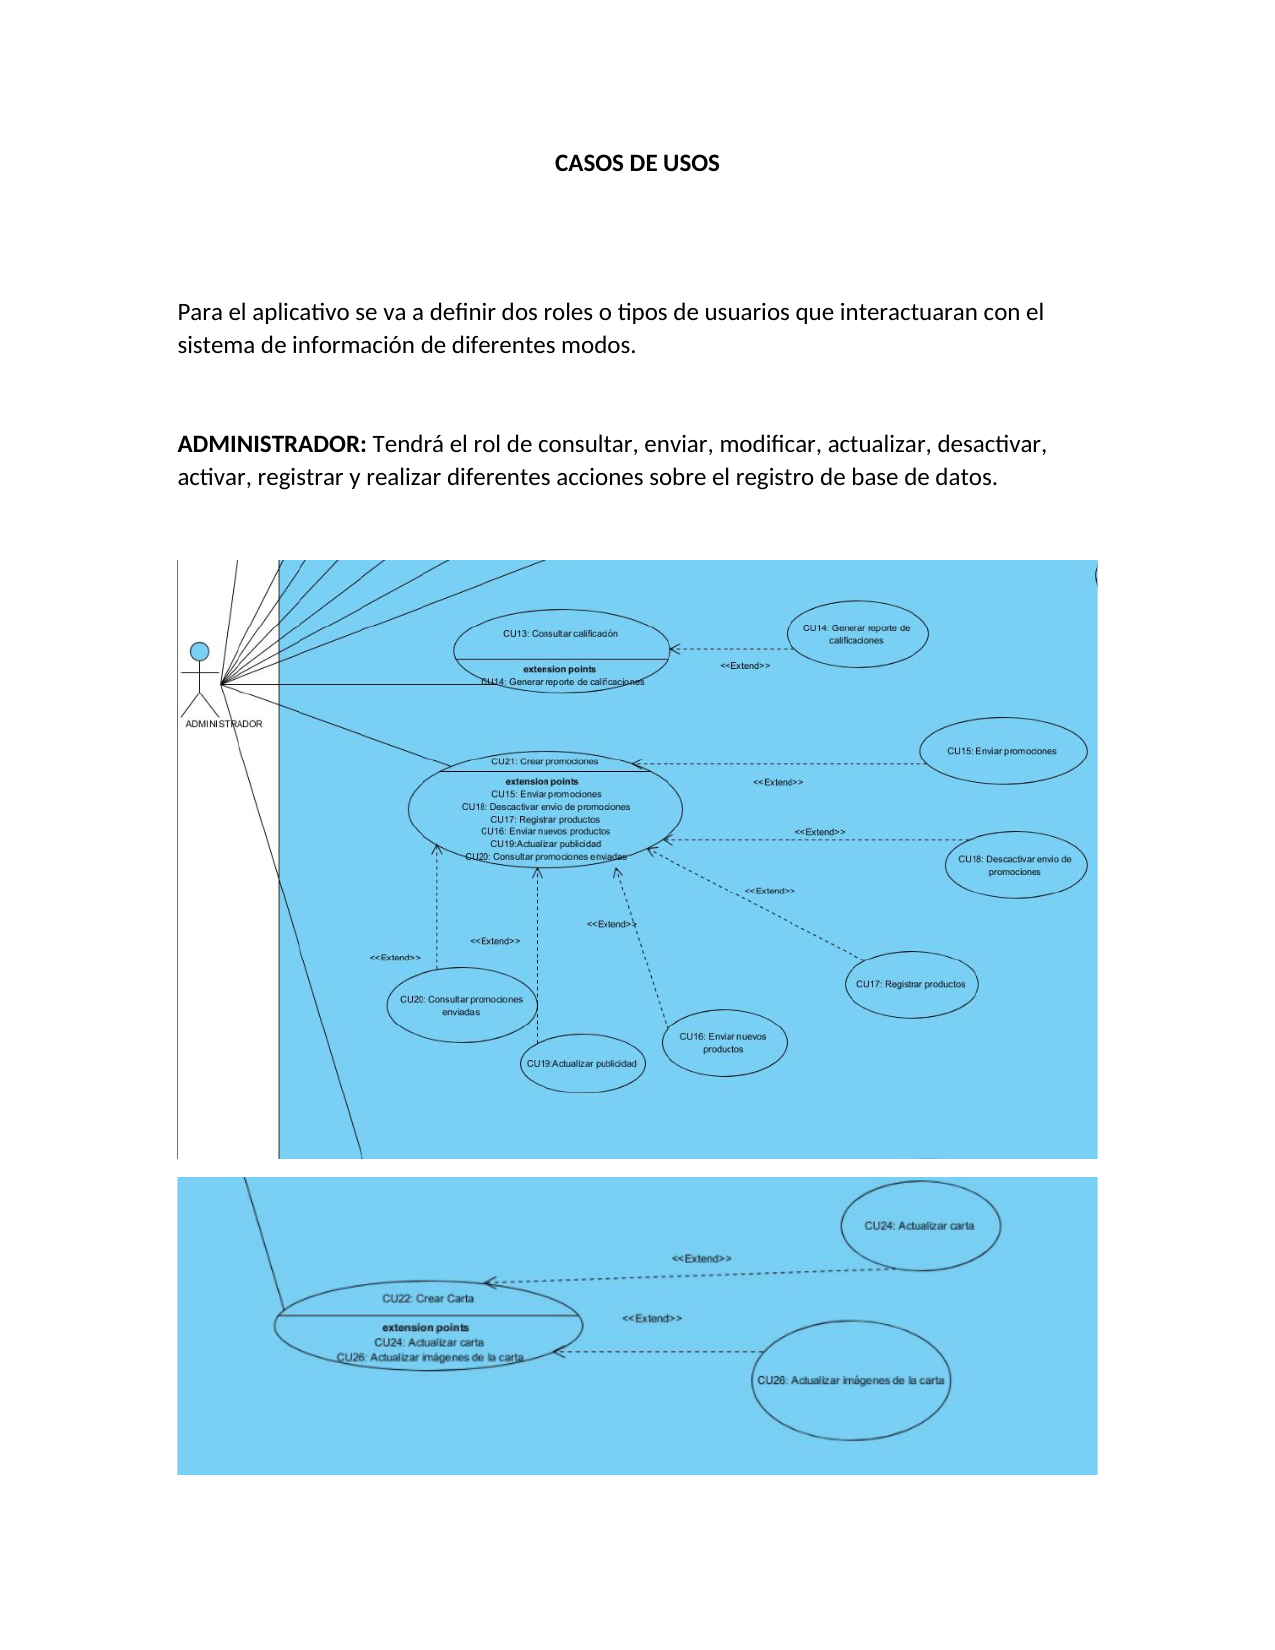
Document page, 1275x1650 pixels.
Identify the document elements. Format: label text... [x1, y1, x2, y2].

text CASOS DE USOS [177, 148, 1098, 178]
text Para el aplicativo se va a definir dos roles o tipos de usuarios que interactuaran con el sistema de información de diferentes modos. [177, 296, 1098, 360]
picture [177, 1177, 1098, 1475]
text ADMINISTRADOR: Tendrá el rol de consultar, enviar, modificar, actualizar, desactivar, activar, registrar y realizar diferentes acciones sobre el registro de base de datos. [177, 428, 1098, 492]
picture [177, 560, 1098, 1159]
